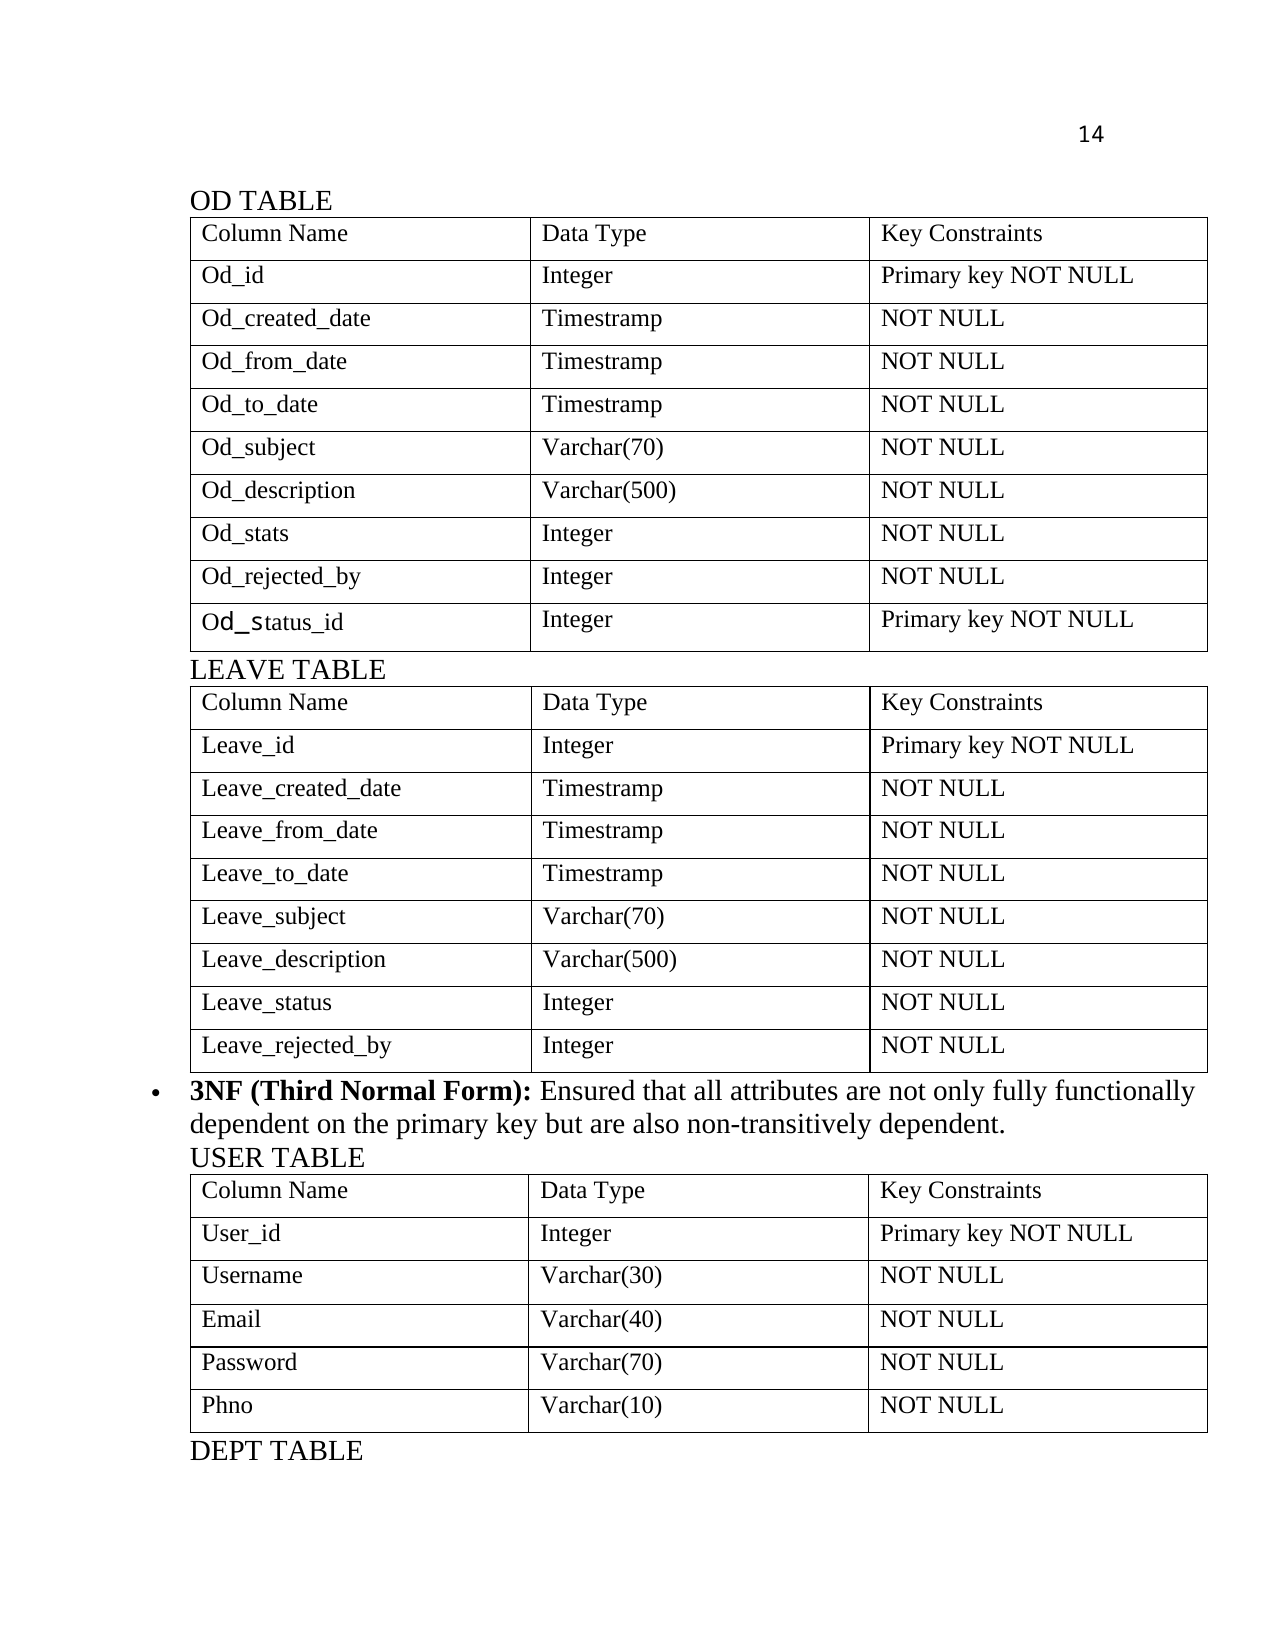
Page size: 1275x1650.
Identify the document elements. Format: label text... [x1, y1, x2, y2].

table_cell Varchar(10) [529, 1390, 868, 1432]
table_cell Integer [532, 730, 869, 772]
table_cell Integer [532, 987, 869, 1029]
table_cell NOT NULL [870, 346, 1207, 388]
table_cell Od_from_date [191, 346, 530, 388]
table_cell Varchar(500) [531, 475, 869, 517]
table_cell NOT NULL [871, 773, 1207, 814]
table_cell Od_subject [191, 432, 530, 474]
table_cell NOT NULL [871, 859, 1207, 900]
table_cell Timestramp [531, 304, 869, 345]
table_cell Od_rejected_by [191, 561, 530, 603]
table_cell NOT NULL [869, 1348, 1207, 1389]
table_cell NOT NULL [870, 432, 1207, 474]
table_cell Timestramp [532, 859, 869, 900]
table_cell User_id [191, 1218, 528, 1259]
table_cell Od_id [191, 261, 530, 302]
table_cell Email [191, 1305, 528, 1346]
table_header Column Name [191, 218, 530, 259]
table_header Column Name [191, 687, 531, 729]
table_cell NOT NULL [871, 1030, 1207, 1072]
table_cell Primary key NOT NULL [870, 604, 1207, 651]
table_cell Varchar(30) [529, 1261, 868, 1303]
table_header Data Type [532, 687, 869, 729]
table_header Data Type [529, 1175, 868, 1217]
table_header Key Constraints [869, 1175, 1207, 1217]
table_cell NOT NULL [870, 389, 1207, 431]
table_cell Primary key NOT NULL [869, 1218, 1207, 1259]
table_header Key Constraints [871, 687, 1207, 729]
table_cell Primary key NOT NULL [871, 730, 1207, 772]
table_cell Leave_status [191, 987, 531, 1029]
table_cell Timestramp [531, 346, 869, 388]
table_cell NOT NULL [870, 518, 1207, 560]
table_cell Varchar(500) [532, 944, 869, 986]
table_cell NOT NULL [870, 475, 1207, 517]
table_cell Timestramp [532, 773, 869, 814]
table_cell Integer [532, 1030, 869, 1072]
table_cell NOT NULL [871, 901, 1207, 943]
text LEAVE TABLE [189, 652, 1208, 686]
table_cell Primary key NOT NULL [870, 261, 1207, 302]
table_cell Varchar(70) [531, 432, 869, 474]
table_cell Od_status_id [191, 604, 530, 651]
table_cell NOT NULL [871, 987, 1207, 1029]
text USER TABLE [189, 1140, 1208, 1174]
table_cell Leave_created_date [191, 773, 531, 814]
table_cell Integer [531, 604, 869, 651]
table_header Data Type [531, 218, 869, 259]
table_cell Leave_to_date [191, 859, 531, 900]
table_cell Timestramp [532, 816, 869, 857]
table_cell Varchar(70) [532, 901, 869, 943]
table_cell Leave_rejected_by [191, 1030, 531, 1072]
table_cell Leave_id [191, 730, 531, 772]
list 3NF (Third Normal Form): Ensured that all attributes are not only fully functionally dependent on the primary key but are also non-transitively dependent. [152, 1073, 1208, 1140]
table_cell Integer [531, 561, 869, 603]
table_cell Od_stats [191, 518, 530, 560]
table_cell Varchar(40) [529, 1305, 868, 1346]
table_cell Od_to_date [191, 389, 530, 431]
table_cell Username [191, 1261, 528, 1303]
table_cell Leave_subject [191, 901, 531, 943]
table_cell Varchar(70) [529, 1348, 868, 1389]
table_cell NOT NULL [871, 944, 1207, 986]
table_cell NOT NULL [869, 1261, 1207, 1303]
table_cell Leave_from_date [191, 816, 531, 857]
table_cell Timestramp [531, 389, 869, 431]
table_cell Integer [529, 1218, 868, 1259]
table_cell Password [191, 1348, 528, 1389]
table_cell Od_created_date [191, 304, 530, 345]
table_cell Integer [531, 261, 869, 302]
table_cell Integer [531, 518, 869, 560]
text OD TABLE [189, 183, 1208, 217]
table_header Column Name [191, 1175, 528, 1217]
table_header Key Constraints [870, 218, 1207, 259]
table_cell NOT NULL [870, 304, 1207, 345]
text DEPT TABLE [189, 1433, 1208, 1467]
table_cell NOT NULL [869, 1305, 1207, 1346]
table_cell Leave_description [191, 944, 531, 986]
table_cell Phno [191, 1390, 528, 1432]
table_cell NOT NULL [871, 816, 1207, 857]
table_cell NOT NULL [869, 1390, 1207, 1432]
table_cell Od_description [191, 475, 530, 517]
table_cell NOT NULL [870, 561, 1207, 603]
